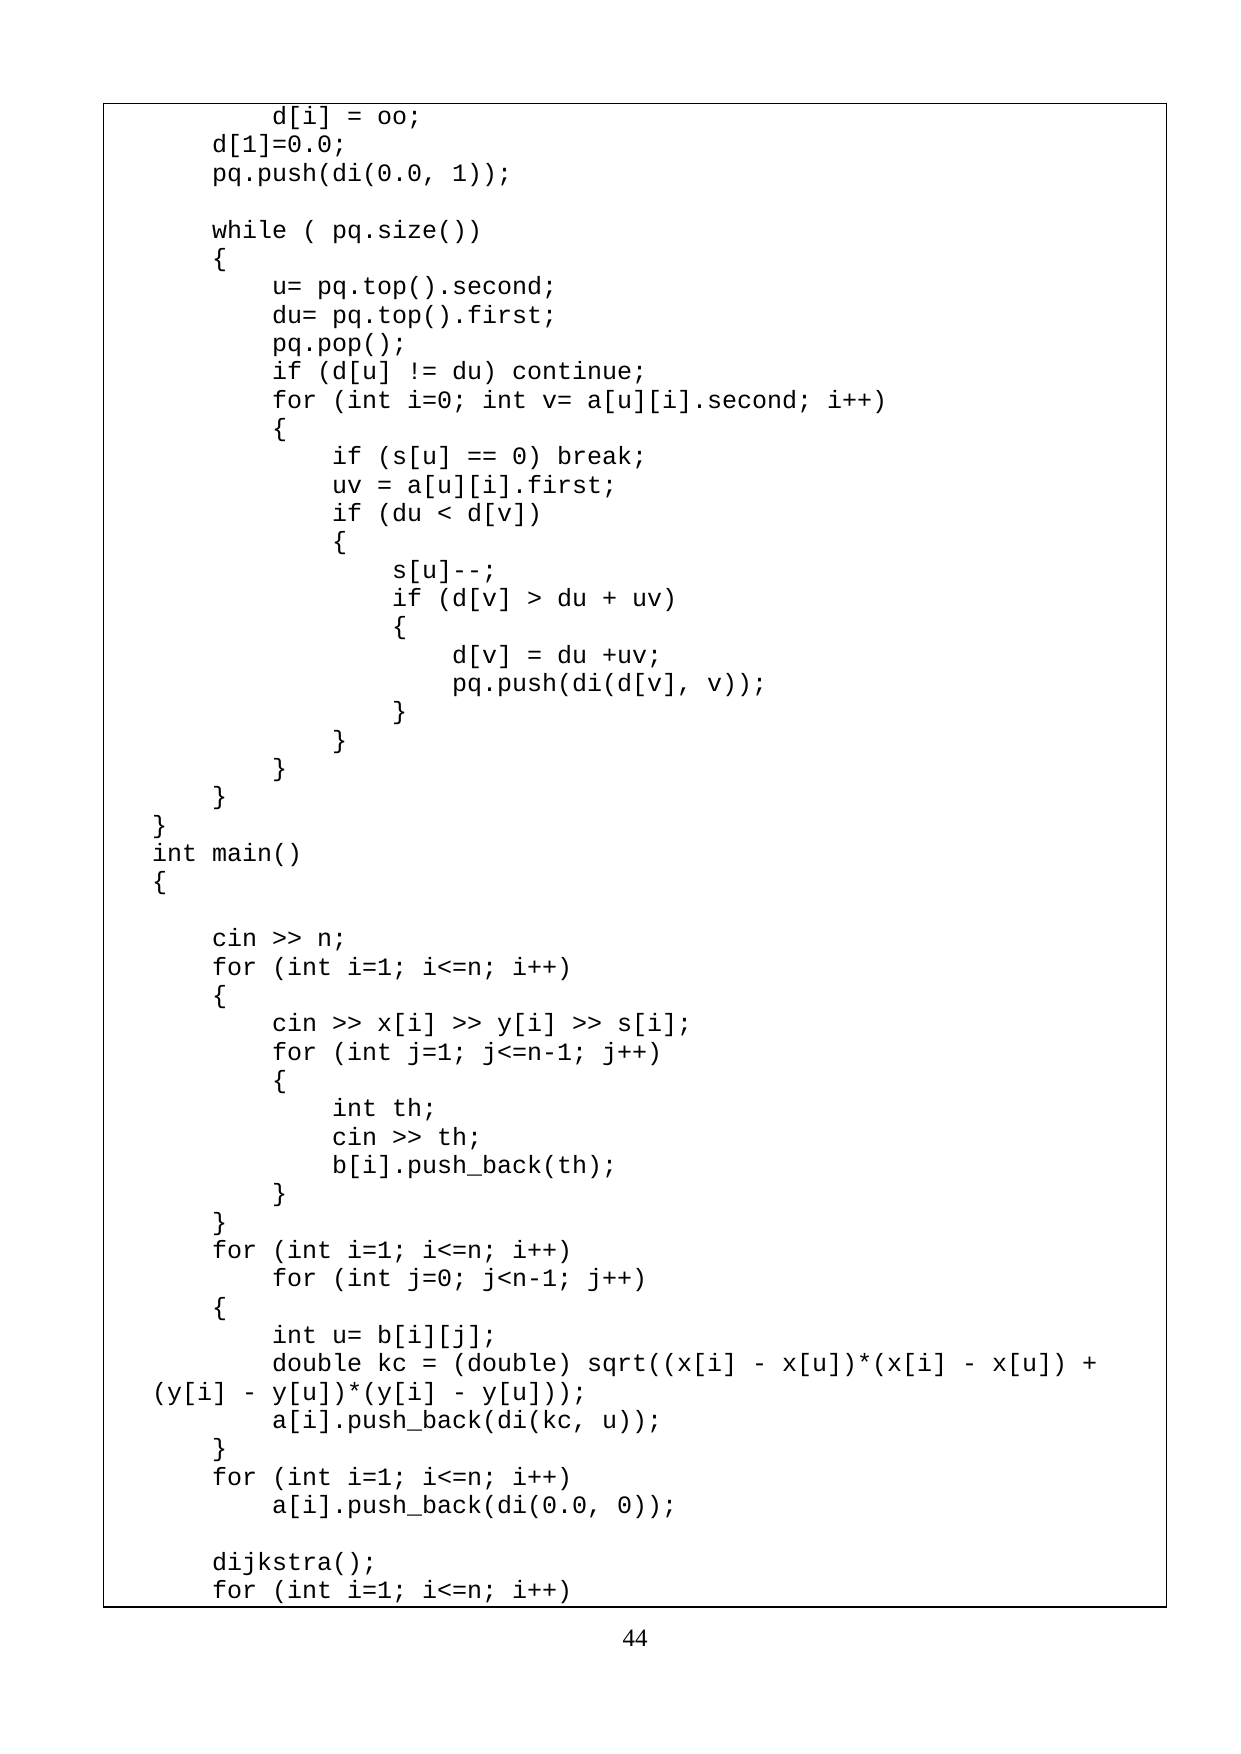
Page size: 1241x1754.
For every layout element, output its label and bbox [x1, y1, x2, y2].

table_header [104, 104, 1166, 1606]
